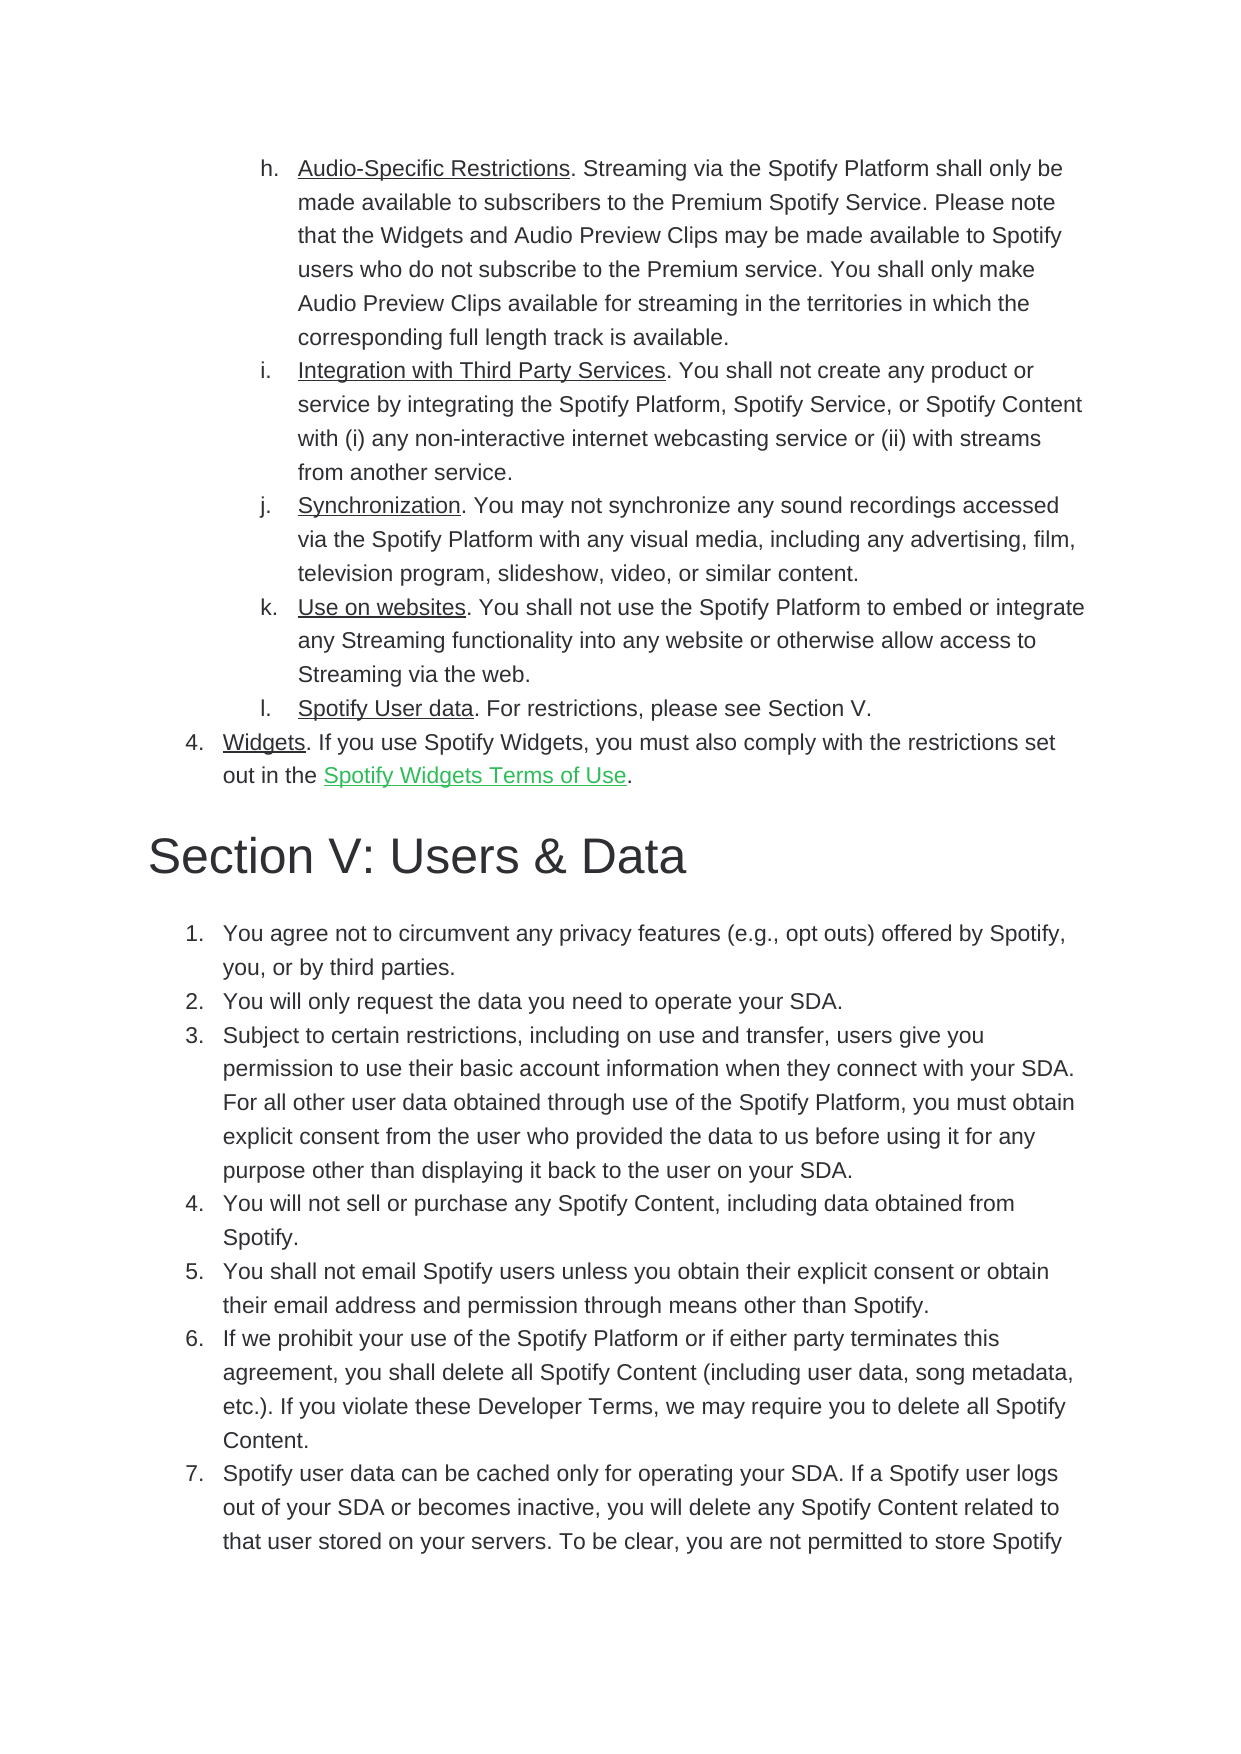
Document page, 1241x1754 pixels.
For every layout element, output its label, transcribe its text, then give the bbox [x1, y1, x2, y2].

list You will not sell or purchase any Spotify Content, including data obtained from Spotify. [185, 1183, 1093, 1251]
list You will only request the data you need to operate your SDA. [185, 981, 1093, 1014]
list You shall not email Spotify users unless you obtain their explicit consent or obtain their email address and permission through means other than Spotify. [185, 1251, 1093, 1318]
list Audio-Specific Restrictions. Streaming via the Spotify Platform shall only be made available to subscribers to the Premium Spotify Service. Please note that the Widgets and Audio Preview Clips may be made available to Spotify users who do not subscribe to the Premium service. You shall only make Audio Preview Clips available for streaming in the territories in which the corresponding full length track is available. [260, 148, 1093, 350]
list Use on websites. You shall not use the Spotify Platform to embed or integrate any Streaming functionality into any website or otherwise allow access to Streaming via the web. [260, 586, 1093, 688]
list Integration with Third Party Services. You shall not create any product or service by integrating the Spotify Platform, Spotify Service, or Spotify Content with (i) any non-interactive internet webcasting service or (ii) with streams from another service. [260, 350, 1093, 485]
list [185, 1453, 1093, 1554]
list Synchronization. You may not synchronize any sound recordings accessed via the Spotify Platform with any visual media, including any advertising, film, television program, slideshow, video, or similar content. [260, 485, 1093, 586]
list If we prohibit your use of the Spotify Platform or if either party terminates this agreement, you shall delete all Spotify Content (including user data, song metadata, etc.). If you violate these Developer Terms, we may require you to delete all Spotify Content. [185, 1318, 1093, 1453]
text Section V: Users & Data [148, 826, 1093, 884]
list Widgets. If you use Spotify Widgets, you must also comply with the restrictions set out in the Spotify Widgets Terms of Use. [185, 721, 1093, 789]
list Spotify User data. For restrictions, please see Section V. [260, 688, 1093, 721]
list Subject to certain restrictions, including on use and transfer, users give you permission to use their basic account information when they connect with your SDA. For all other user data obtained through use of the Spotify Platform, you must obtain explicit consent from the user who provided the data to us before using it for any purpose other than displaying it back to the user on your SDA. [185, 1014, 1093, 1183]
list You agree not to circumvent any privacy features (e.g., opt outs) offered by Spotify, you, or by third parties. [185, 913, 1093, 981]
